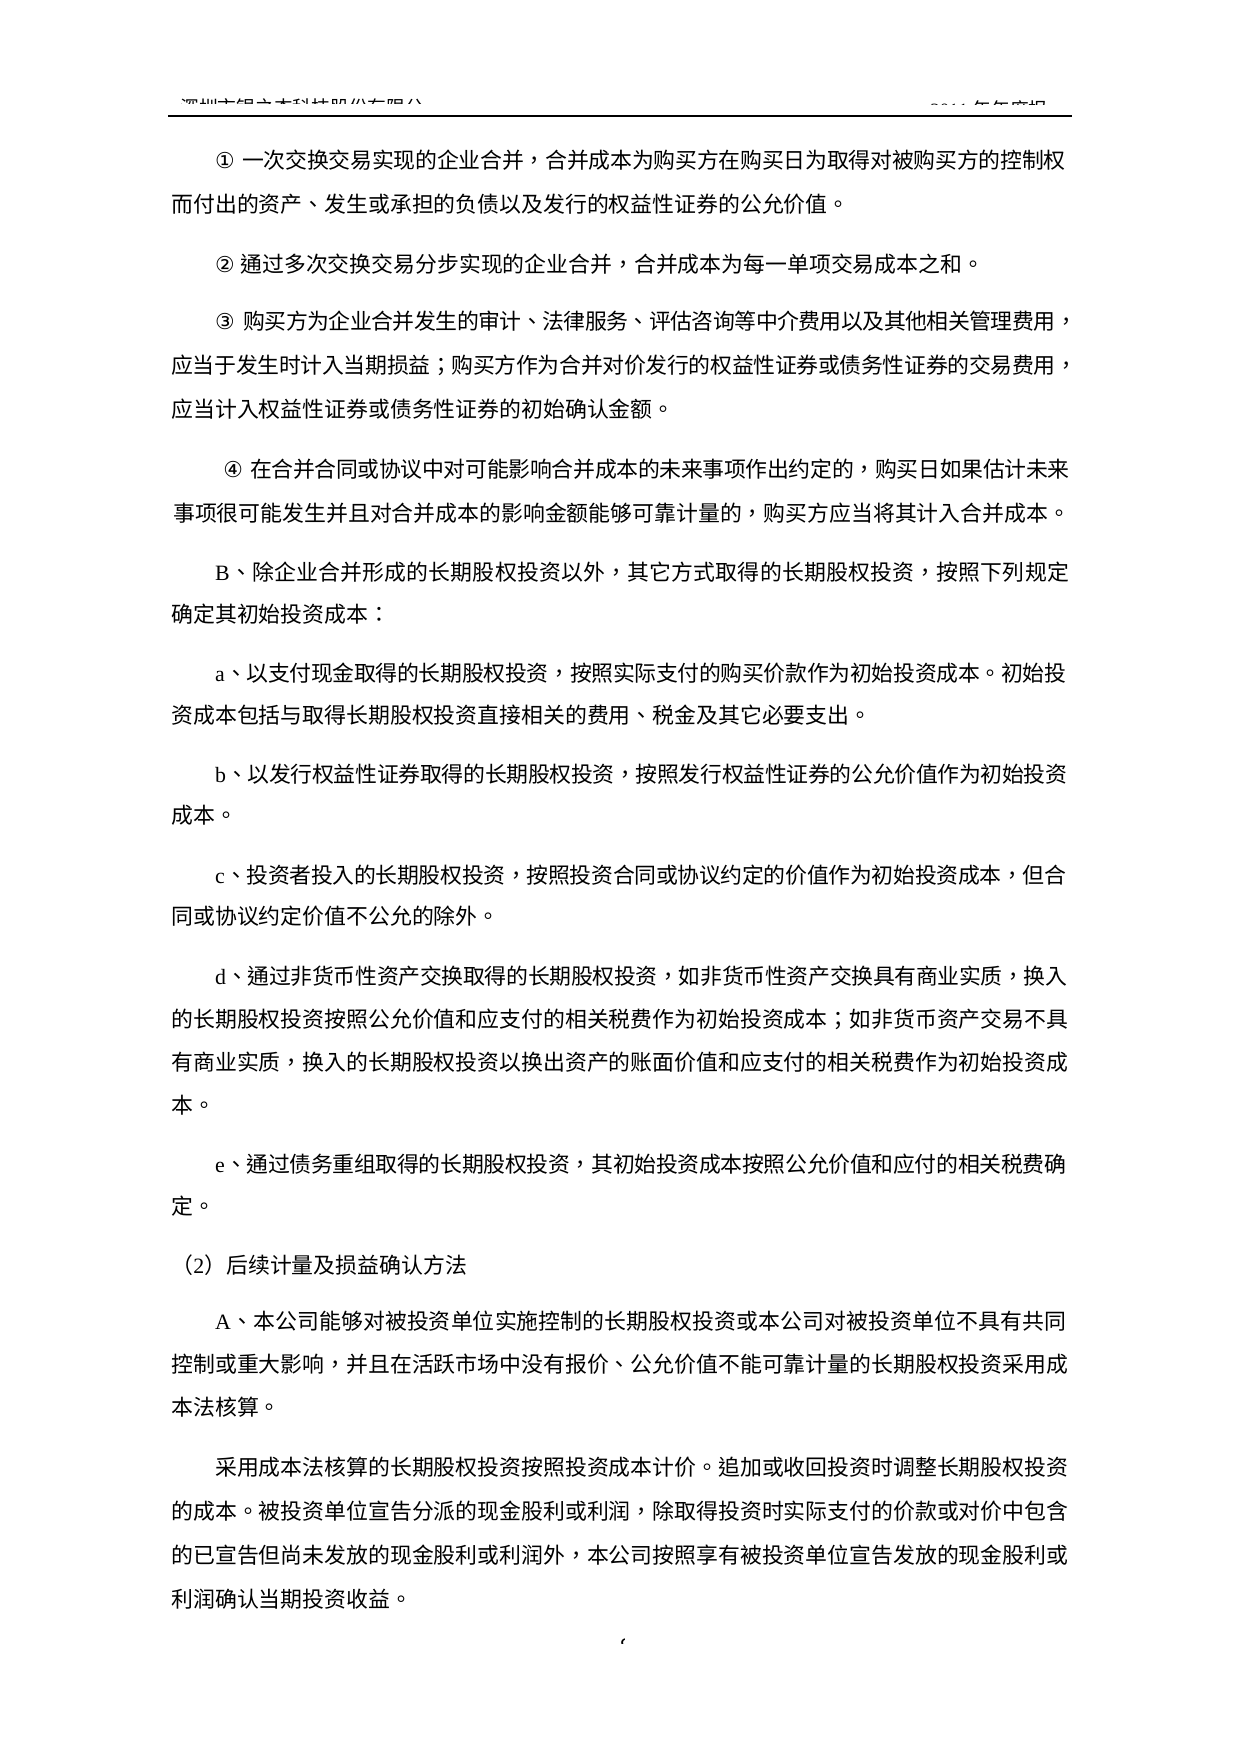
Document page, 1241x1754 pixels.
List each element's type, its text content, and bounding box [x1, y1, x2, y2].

text A、本公司能够对被投资单位实施控制的长期股权投资或本公司对被投资单位不具有共同 控制或重大影响，并且在活跃市场中没有报价、公允价值不能可靠计量的长期股权投资采用成 本法核算。 [171, 1306, 1069, 1422]
text e、通过债务重组取得的长期股权投资，其初始投资成本按照公允价值和应付的相关税费确 定。 [171, 1149, 1069, 1221]
text ② 通过多次交换交易分步实现的企业合并，合并成本为每一单项交易成本之和。 [215, 249, 1058, 279]
text a、以支付现金取得的长期股权投资，按照实际支付的购买价款作为初始投资成本。初始投 资成本包括与取得长期股权投资直接相关的费用、税金及其它必要支出。 [171, 658, 1069, 729]
text ④ 在合并合同或协议中对可能影响合并成本的未来事项作出约定的，购买日如果估计未来 事项很可能发生并且对合并成本的影响金额能够可靠计量的，购买方应当将其计入合并成本。 [171, 454, 1070, 528]
text B、除企业合并形成的长期股权投资以外，其它方式取得的长期股权投资，按照下列规定 确定其初始投资成本： [171, 557, 1070, 629]
text ③ 购买方为企业合并发生的审计、法律服务、评估咨询等中介费用以及其他相关管理费用， 应当于发生时计入当期损益；购买方作为合并对价发行的权益性证券或债务性证券的交易费用， 应当计入权益性证券或债务性证券的初始确认金额。 [171, 306, 1080, 424]
text b、以发行权益性证券取得的长期股权投资，按照发行权益性证券的公允价值作为初始投资 成本。 [171, 759, 1069, 830]
text 采用成本法核算的长期股权投资按照投资成本计价。追加或收回投资时调整长期股权投资 的成本。被投资单位宣告分派的现金股利或利润，除取得投资时实际支付的价款或对价中包含 的已宣告但尚未发放的现金股利或利润外，本公司按照享有被投资单位宣告发放的现金股利或 利润确认当期投资收益。 [171, 1452, 1069, 1614]
text d、通过非货币性资产交换取得的长期股权投资，如非货币性资产交换具有商业实质，换入 的长期股权投资按照公允价值和应支付的相关税费作为初始投资成本；如非货币资产交易不具 有商业实质，换入的长期股权投资以换出资产的账面价值和应支付的相关税费作为初始投资成 本。 [171, 961, 1069, 1120]
text （2）后续计量及损益确认方法 [171, 1250, 1058, 1280]
text ① 一次交换交易实现的企业合并，合并成本为购买方在购买日为取得对被购买方的控制权 而付出的资产、发生或承担的负债以及发行的权益性证券的公允价值。 [171, 145, 1069, 219]
text c、投资者投入的长期股权投资，按照投资合同或协议约定的价值作为初始投资成本，但合 同或协议约定价值不公允的除外。 [171, 859, 1069, 931]
